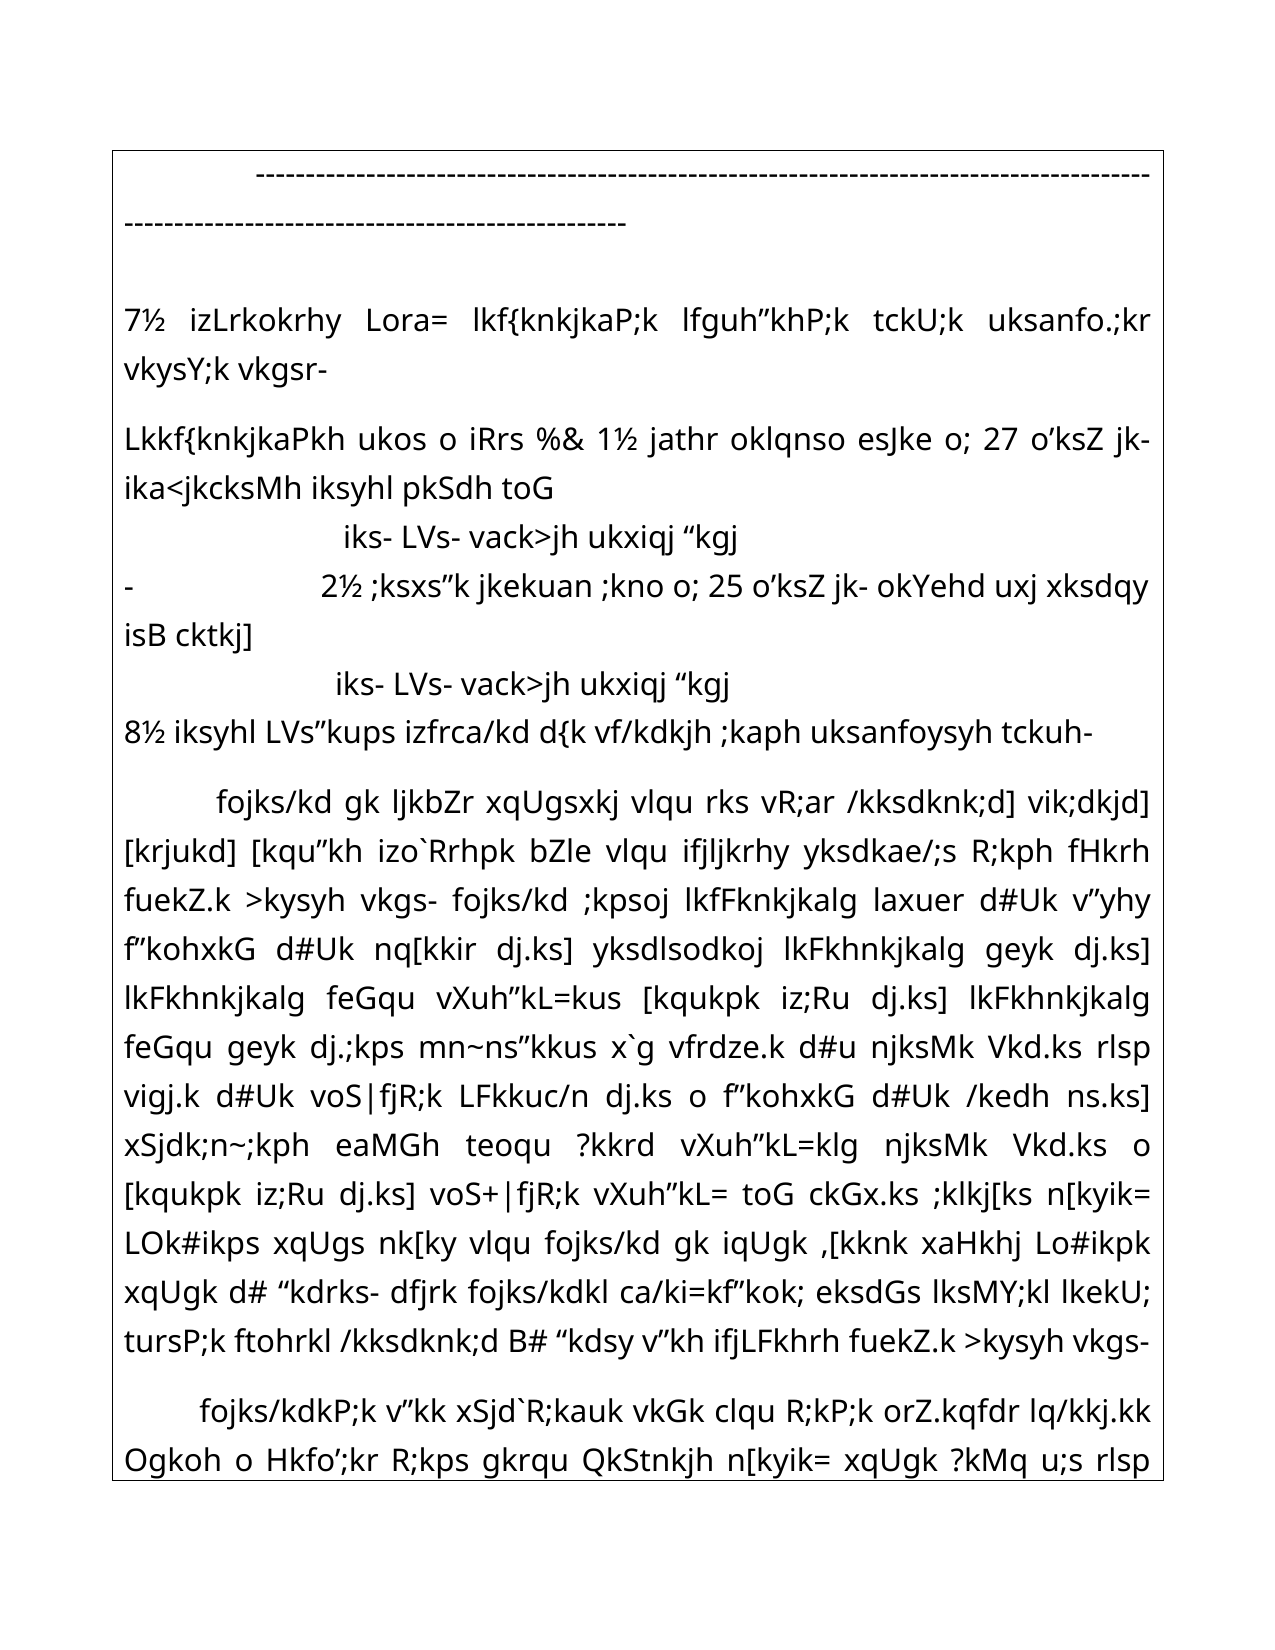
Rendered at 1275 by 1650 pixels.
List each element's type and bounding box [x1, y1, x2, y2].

table_header [113, 151, 1163, 1480]
